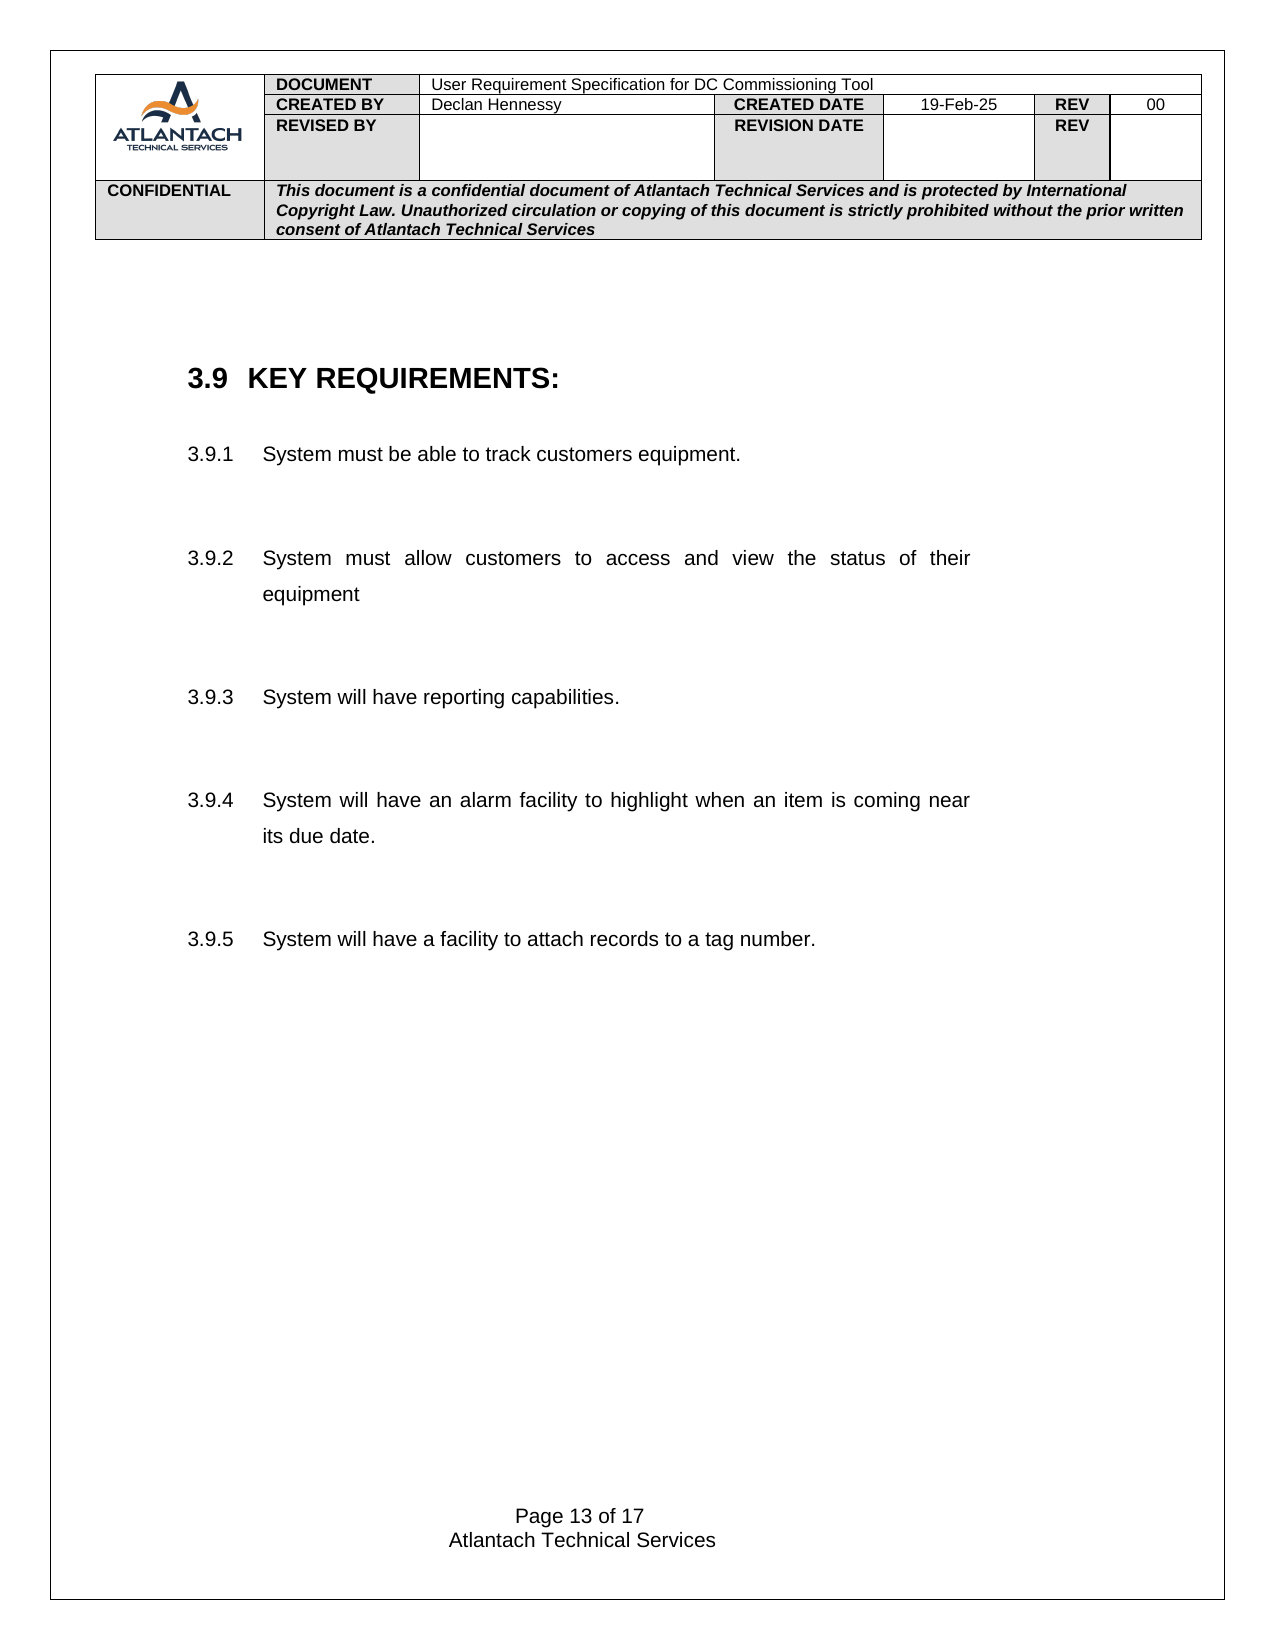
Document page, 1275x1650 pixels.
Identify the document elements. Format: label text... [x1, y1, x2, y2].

subtitle System must be able to track customers equipment. [187, 442, 972, 466]
subtitle System will have reporting capabilities. [187, 684, 972, 708]
subtitle KEY REQUIREMENTS: [187, 361, 972, 394]
subtitle System must allow customers to access and view the status of their equipment [187, 545, 972, 605]
picture [107, 75, 247, 157]
subtitle System will have an alarm facility to highlight when an item is coming near its due date. [187, 788, 972, 847]
subtitle System will have a facility to attach records to a tag number. [187, 927, 972, 951]
